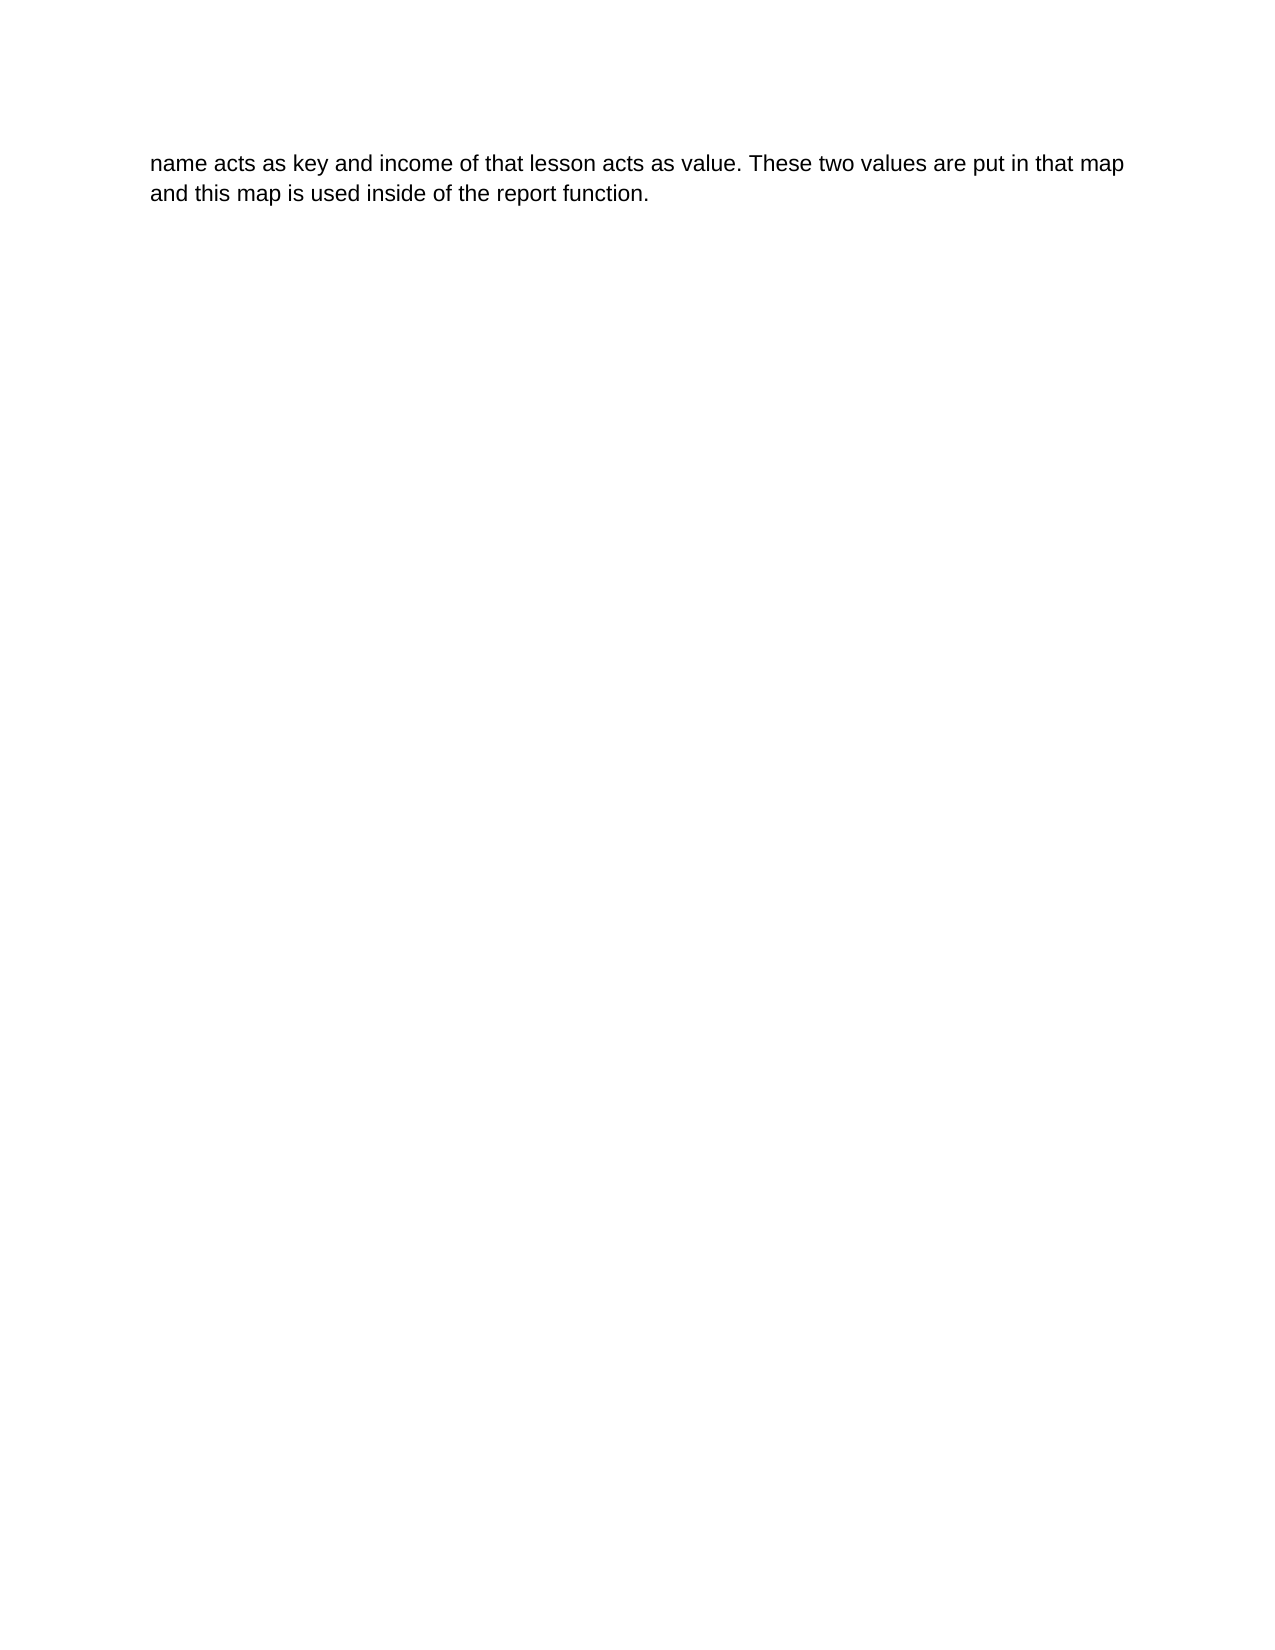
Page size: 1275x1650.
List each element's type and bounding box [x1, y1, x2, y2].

text [150, 150, 1125, 207]
